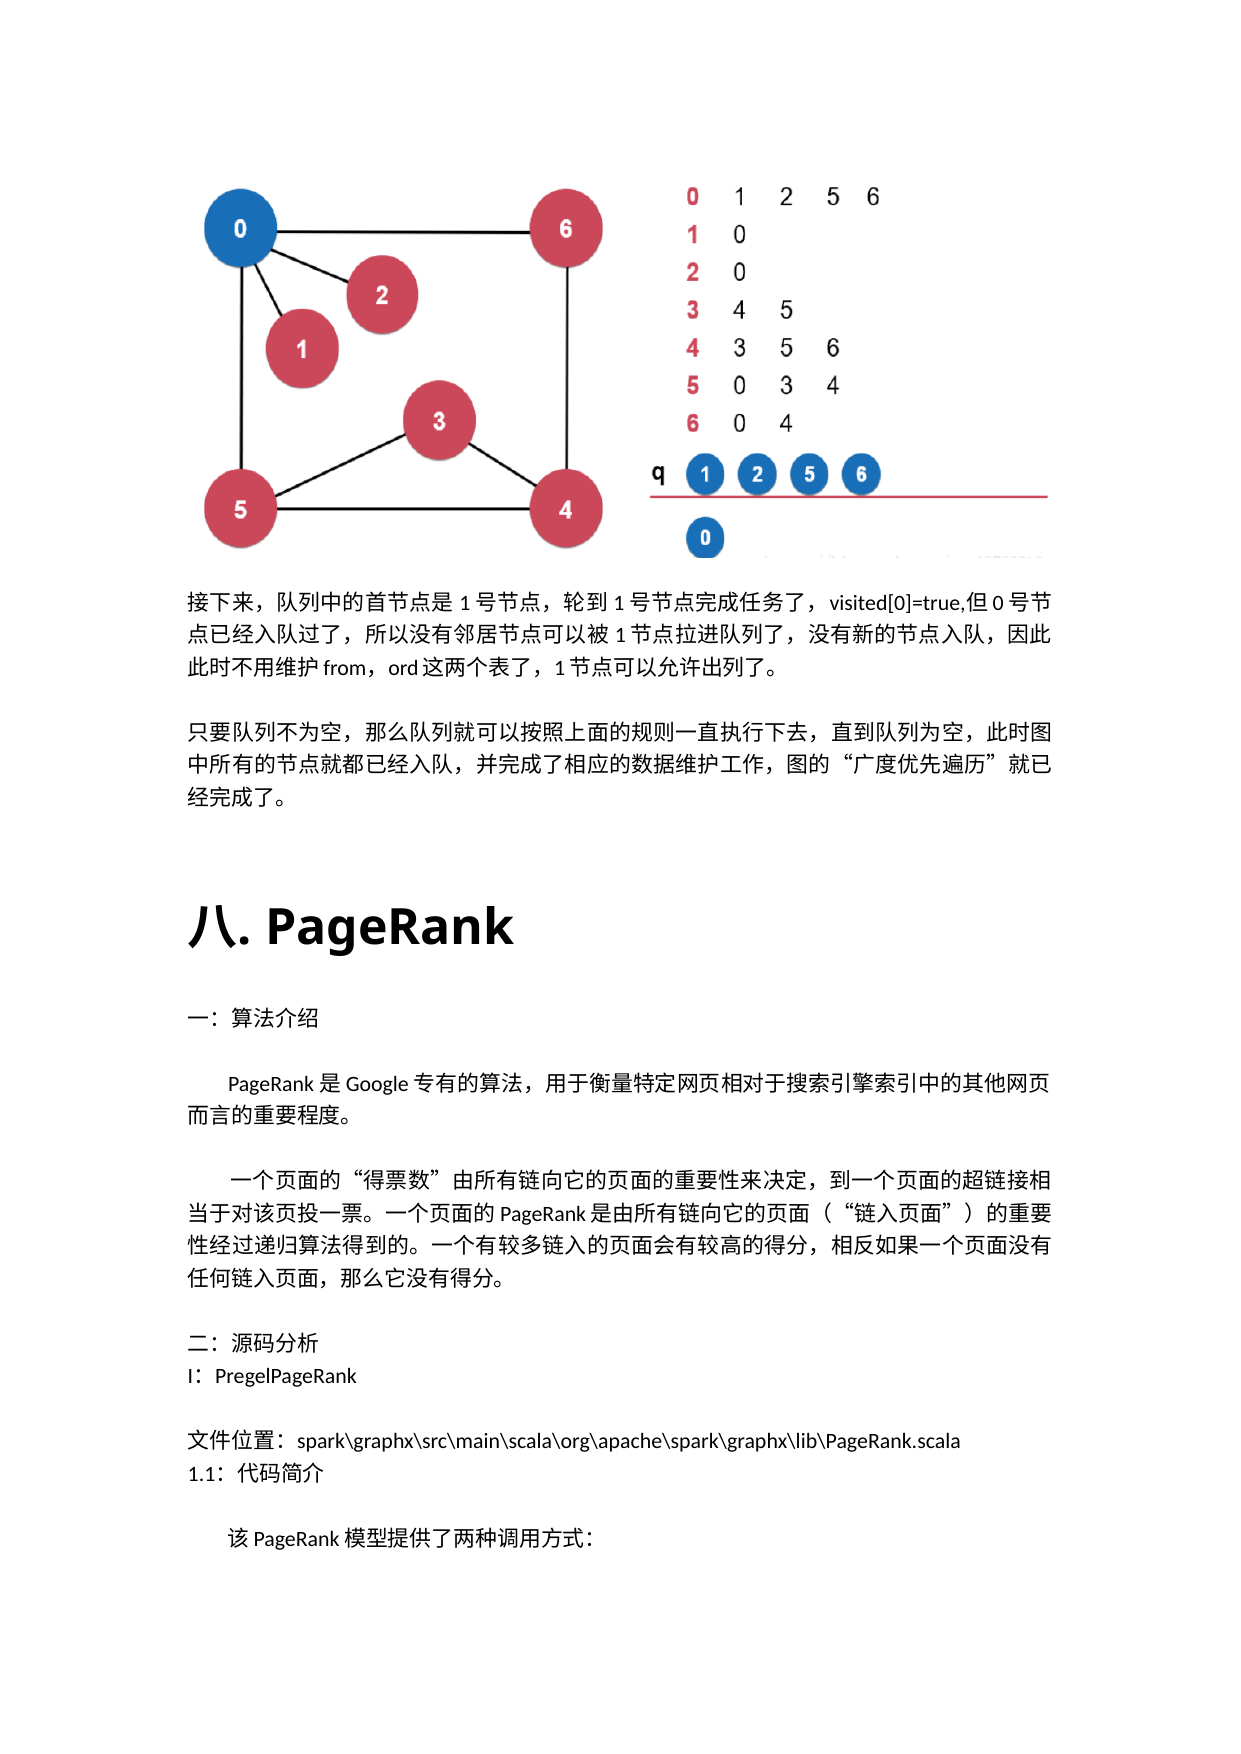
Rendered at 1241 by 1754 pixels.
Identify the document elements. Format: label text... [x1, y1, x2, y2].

picture [187, 162, 1052, 558]
text 一个页面的“得票数”由所有链向它的页面的重要性来决定，到一个页面的超链接相当于对该页投一票。一个页面的PageRank是由所有链向它的页面（“链入页面”）的重要性经过递归算法得到的。一个有较多链入的页面会有较高的得分，相反如果一个页面没有任何链入页面，那么它没有得分。 [187, 1163, 1053, 1293]
text 接下来，队列中的首节点是1号节点，轮到1号节点完成任务了，visited[0]=true,但0号节点已经入队过了，所以没有邻居节点可以被1节点拉进队列了，没有新的节点入队，因此此时不用维护from，ord这两个表了，1节点可以允许出列了。 [187, 584, 1053, 682]
text PageRank是Google专有的算法，用于衡量特定网页相对于搜索引擎索引中的其他网页而言的重要程度。 [187, 1065, 1053, 1130]
text 一：算法介绍 [187, 1000, 1053, 1033]
text 该PageRank模型提供了两种调用方式： [187, 1520, 1053, 1553]
text 文件位置：spark\graphx\src\main\scala\org\apache\spark\graphx\lib\PageRank.scala [187, 1423, 1053, 1455]
text I：PregelPageRank [187, 1358, 1053, 1390]
text 只要队列不为空，那么队列就可以按照上面的规则一直执行下去，直到队列为空，此时图中所有的节点就都已经入队，并完成了相应的数据维护工作，图的“广度优先遍历”就已经完成了。 [187, 714, 1053, 812]
subtitle PageRank [187, 874, 1053, 971]
text 1.1：代码简介 [187, 1455, 1053, 1488]
text 二：源码分析 [187, 1325, 1053, 1358]
